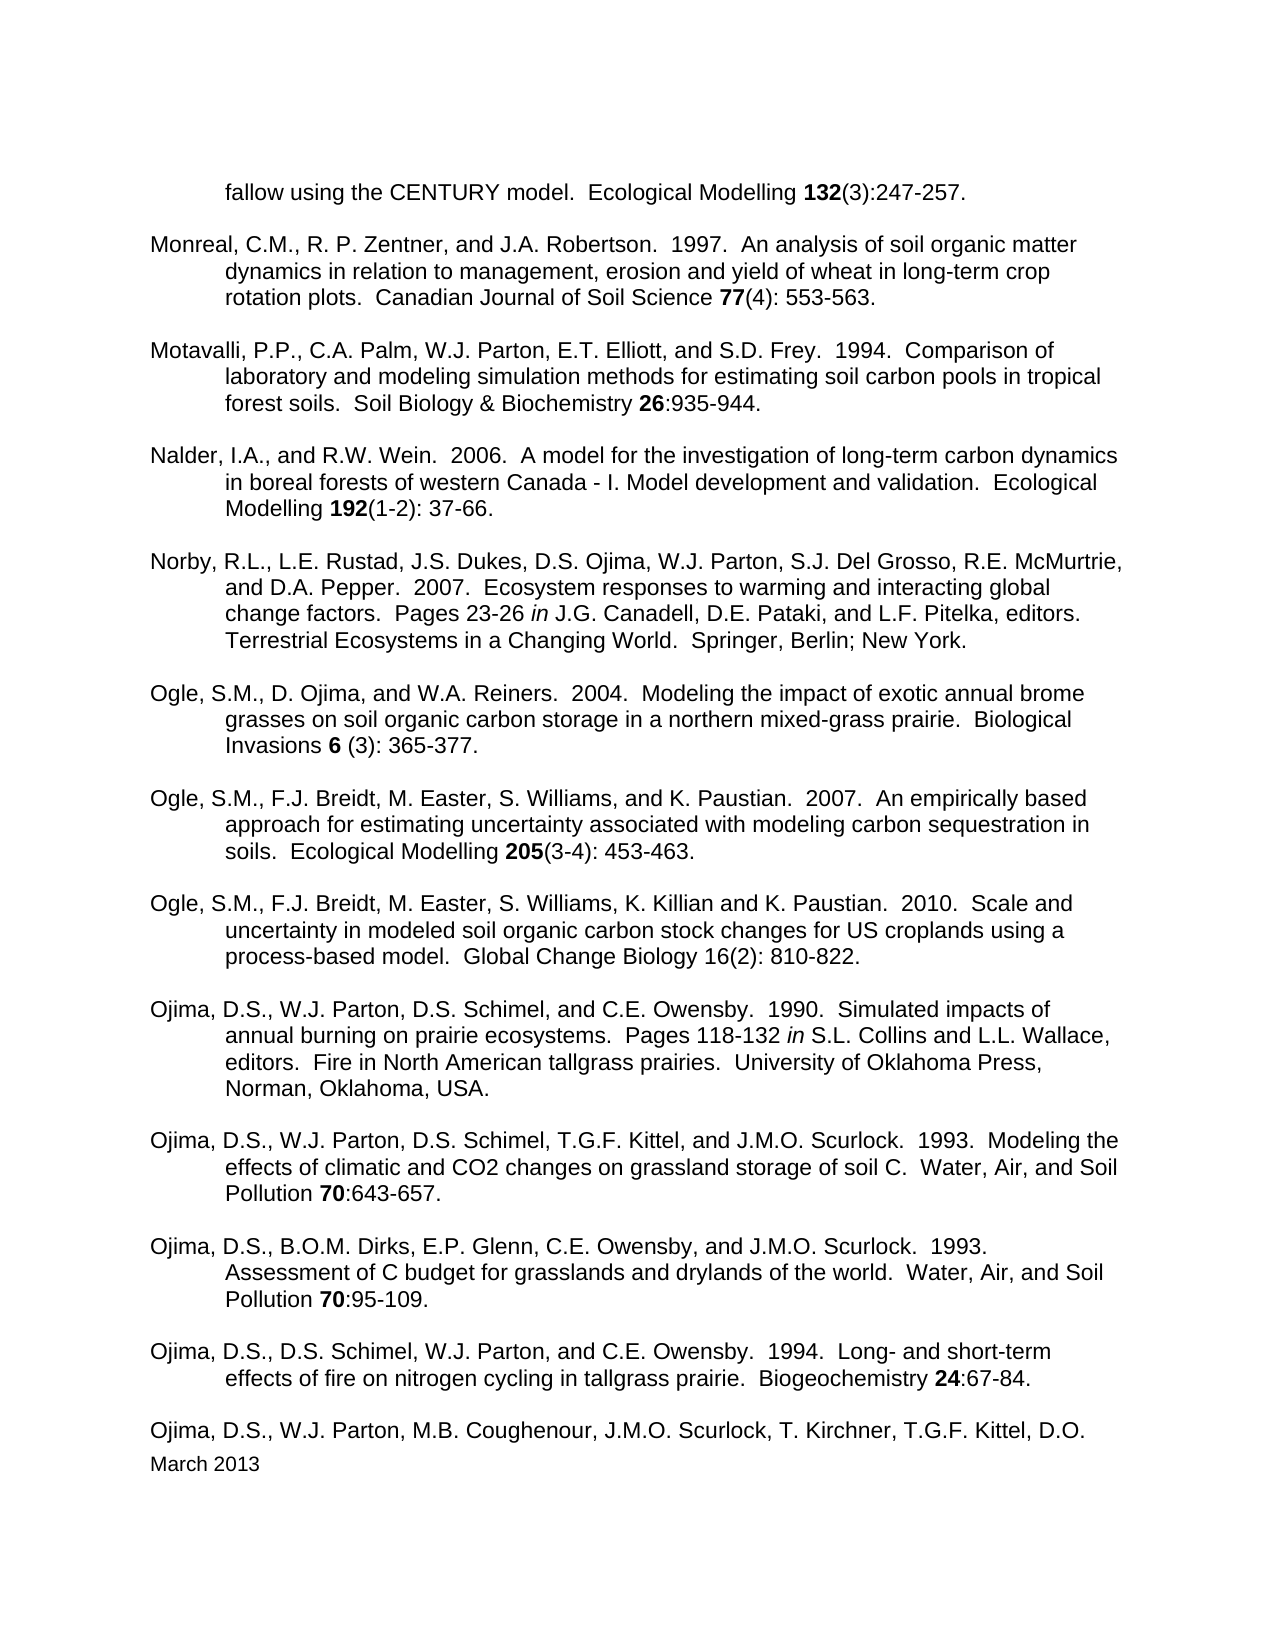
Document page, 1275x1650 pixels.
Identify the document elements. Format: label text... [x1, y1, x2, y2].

text Monreal, C.M., R. P. Zentner, and J.A. Robertson. 1997. An analysis of soil organic matter dynamics in relation to management, erosion and yield of wheat in long-term crop rotation plots. Canadian Journal of Soil Science 77(4): 553-563. [150, 231, 1125, 311]
text Ojima, D.S., D.S. Schimel, W.J. Parton, and C.E. Owensby. 1994. Long- and short-term effects of fire on nitrogen cycling in tallgrass prairie. Biogeochemistry 24:67-84. [150, 1338, 1125, 1391]
text Ojima, D.S., B.O.M. Dirks, E.P. Glenn, C.E. Owensby, and J.M.O. Scurlock. 1993. Assessment of C budget for grasslands and drylands of the world. Water, Air, and Soil Pollution 70:95-109. [150, 1233, 1125, 1312]
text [150, 179, 1125, 205]
text Norby, R.L., L.E. Rustad, J.S. Dukes, D.S. Ojima, W.J. Parton, S.J. Del Grosso, R.E. McMurtrie, and D.A. Pepper. 2007. Ecosystem responses to warming and interacting global change factors. Pages 23-26 in J.G. Canadell, D.E. Pataki, and L.F. Pitelka, editors. Terrestrial Ecosystems in a Changing World. Springer, Berlin; New York. [150, 548, 1125, 653]
text Motavalli, P.P., C.A. Palm, W.J. Parton, E.T. Elliott, and S.D. Frey. 1994. Comparison of laboratory and modeling simulation methods for estimating soil carbon pools in tropical forest soils. Soil Biology & Biochemistry 26:935-944. [150, 337, 1125, 416]
text Ogle, S.M., F.J. Breidt, M. Easter, S. Williams, K. Killian and K. Paustian. 2010. Scale and uncertainty in modeled soil organic carbon stock changes for US croplands using a process-based model. Global Change Biology 16(2): 810-822. [150, 890, 1125, 969]
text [150, 1417, 1125, 1444]
text Ojima, D.S., W.J. Parton, D.S. Schimel, and C.E. Owensby. 1990. Simulated impacts of annual burning on prairie ecosystems. Pages 118-132 in S.L. Collins and L.L. Wallace, editors. Fire in North American tallgrass prairies. University of Oklahoma Press, Norman, Oklahoma, USA. [150, 996, 1125, 1101]
text Ogle, S.M., D. Ojima, and W.A. Reiners. 2004. Modeling the impact of exotic annual brome grasses on soil organic carbon storage in a northern mixed-grass prairie. Biological Invasions 6 (3): 365-377. [150, 679, 1125, 758]
text Nalder, I.A., and R.W. Wein. 2006. A model for the investigation of long-term carbon dynamics in boreal forests of western - I. Model development and validation. Ecological Modelling 192(1-2): 37-66. [150, 442, 1125, 521]
text Ogle, S.M., F.J. Breidt, M. Easter, S. Williams, and K. Paustian. 2007. An empirically based approach for estimating uncertainty associated with modeling carbon sequestration in soils. Ecological Modelling 205(3-4): 453-463. [150, 785, 1125, 864]
text Ojima, D.S., W.J. Parton, D.S. Schimel, T.G.F. Kittel, and J.M.O. Scurlock. 1993. Modeling the effects of climatic and CO2 changes on grassland storage of soil C. Water, Air, and Soil Pollution 70:643-657. [150, 1127, 1125, 1207]
